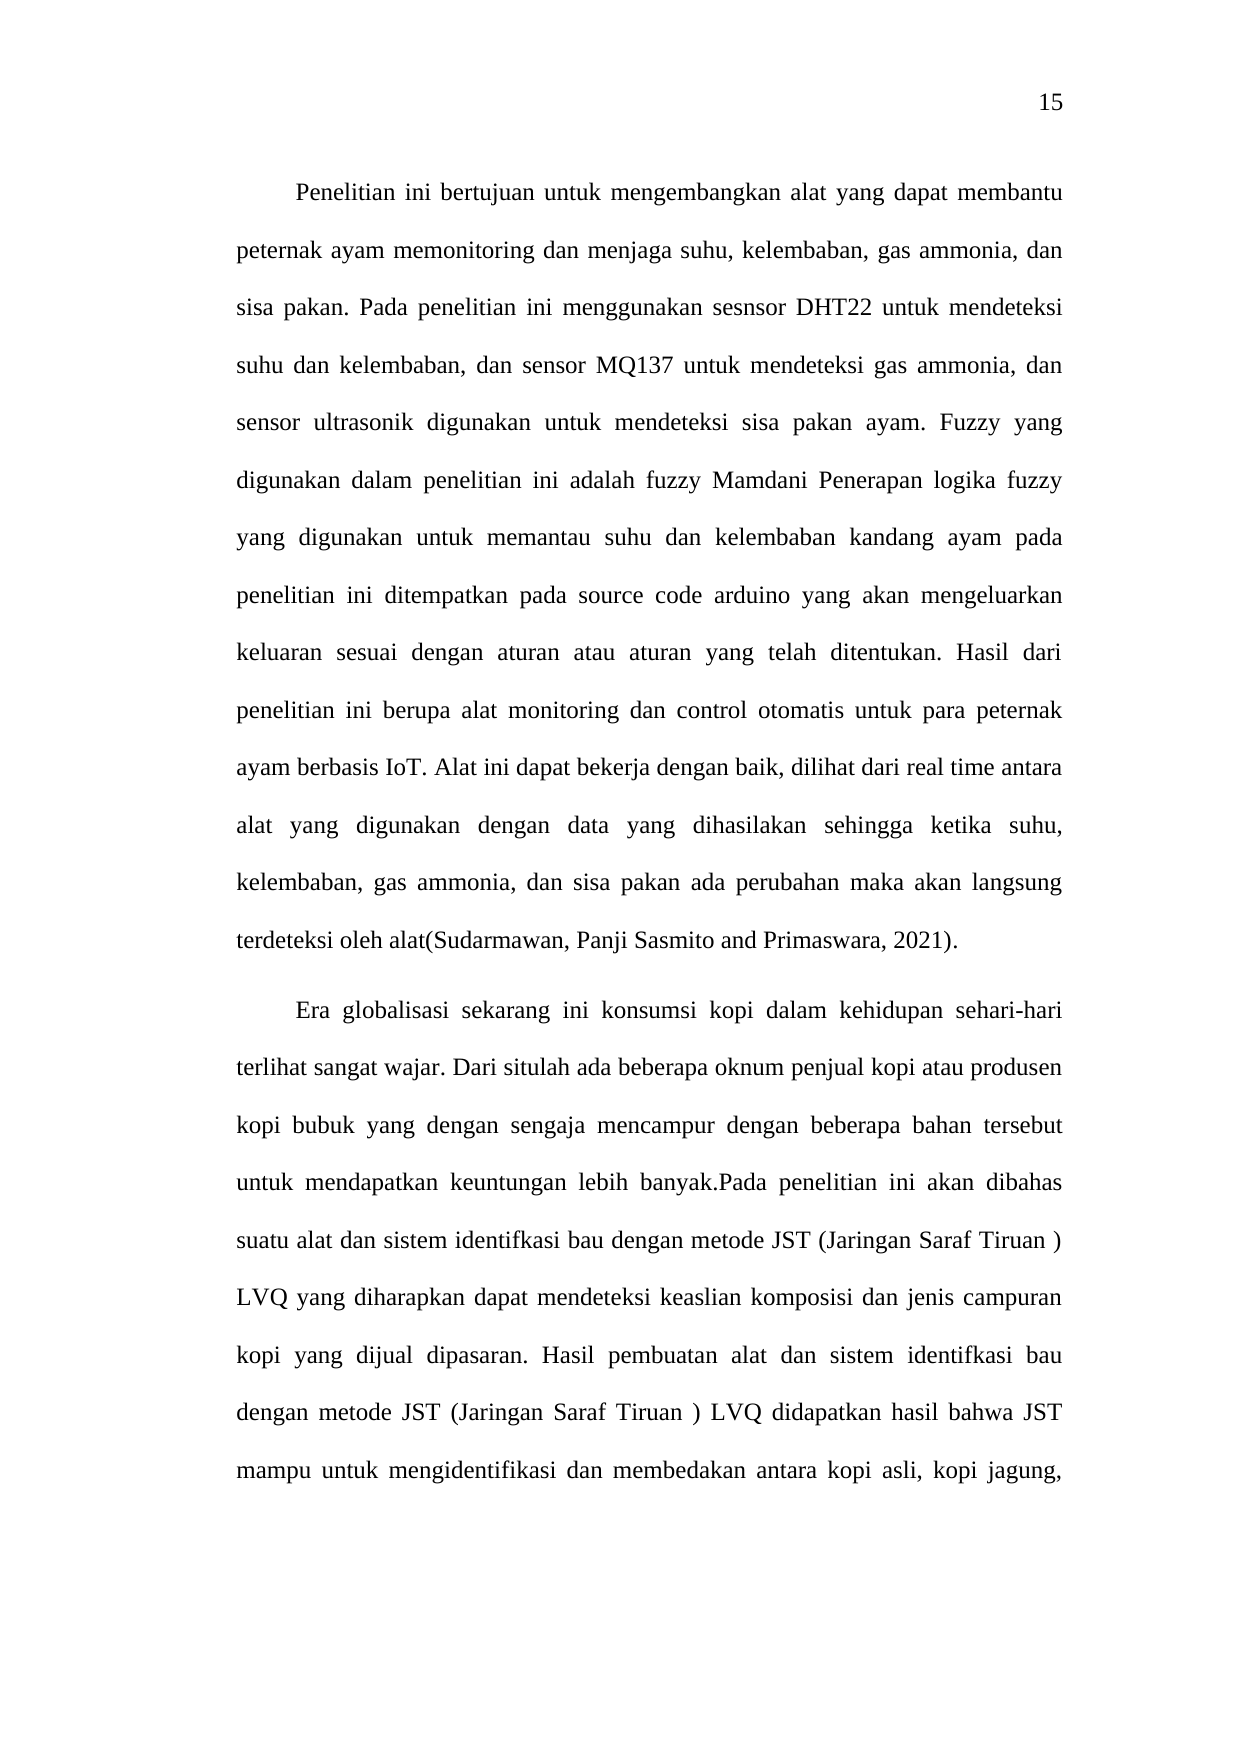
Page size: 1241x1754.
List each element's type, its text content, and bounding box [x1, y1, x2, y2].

text Penelitian ini bertujuan untuk mengembangkan alat yang dapat membantu peternak ayam memonitoring dan menjaga suhu, kelembaban, gas ammonia, dan sisa pakan. Pada penelitian ini menggunakan sesnsor DHT22 untuk mendeteksi suhu dan kelembaban, dan sensor MQ137 untuk mendeteksi gas ammonia, dan sensor ultrasonik digunakan untuk mendeteksi sisa pakan ayam. Fuzzy yang digunakan dalam penelitian ini adalah fuzzy Mamdani Penerapan logika fuzzy yang digunakan untuk memantau suhu dan kelembaban kandang ayam pada penelitian ini ditempatkan pada source code arduino yang akan mengeluarkan keluaran sesuai dengan aturan atau aturan yang telah ditentukan. Hasil dari penelitian ini berupa alat monitoring dan control otomatis untuk para peternak ayam berbasis IoT. Alat ini dapat bekerja dengan baik, dilihat dari real time antara alat yang digunakan dengan data yang dihasilakan sehingga ketika suhu, kelembaban, gas ammonia, dan sisa pakan ada perubahan maka akan langsung terdeteksi oleh alat(Sudarmawan, Panji Sasmito and Primaswara, 2021). [236, 177, 1063, 953]
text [236, 995, 1063, 1483]
